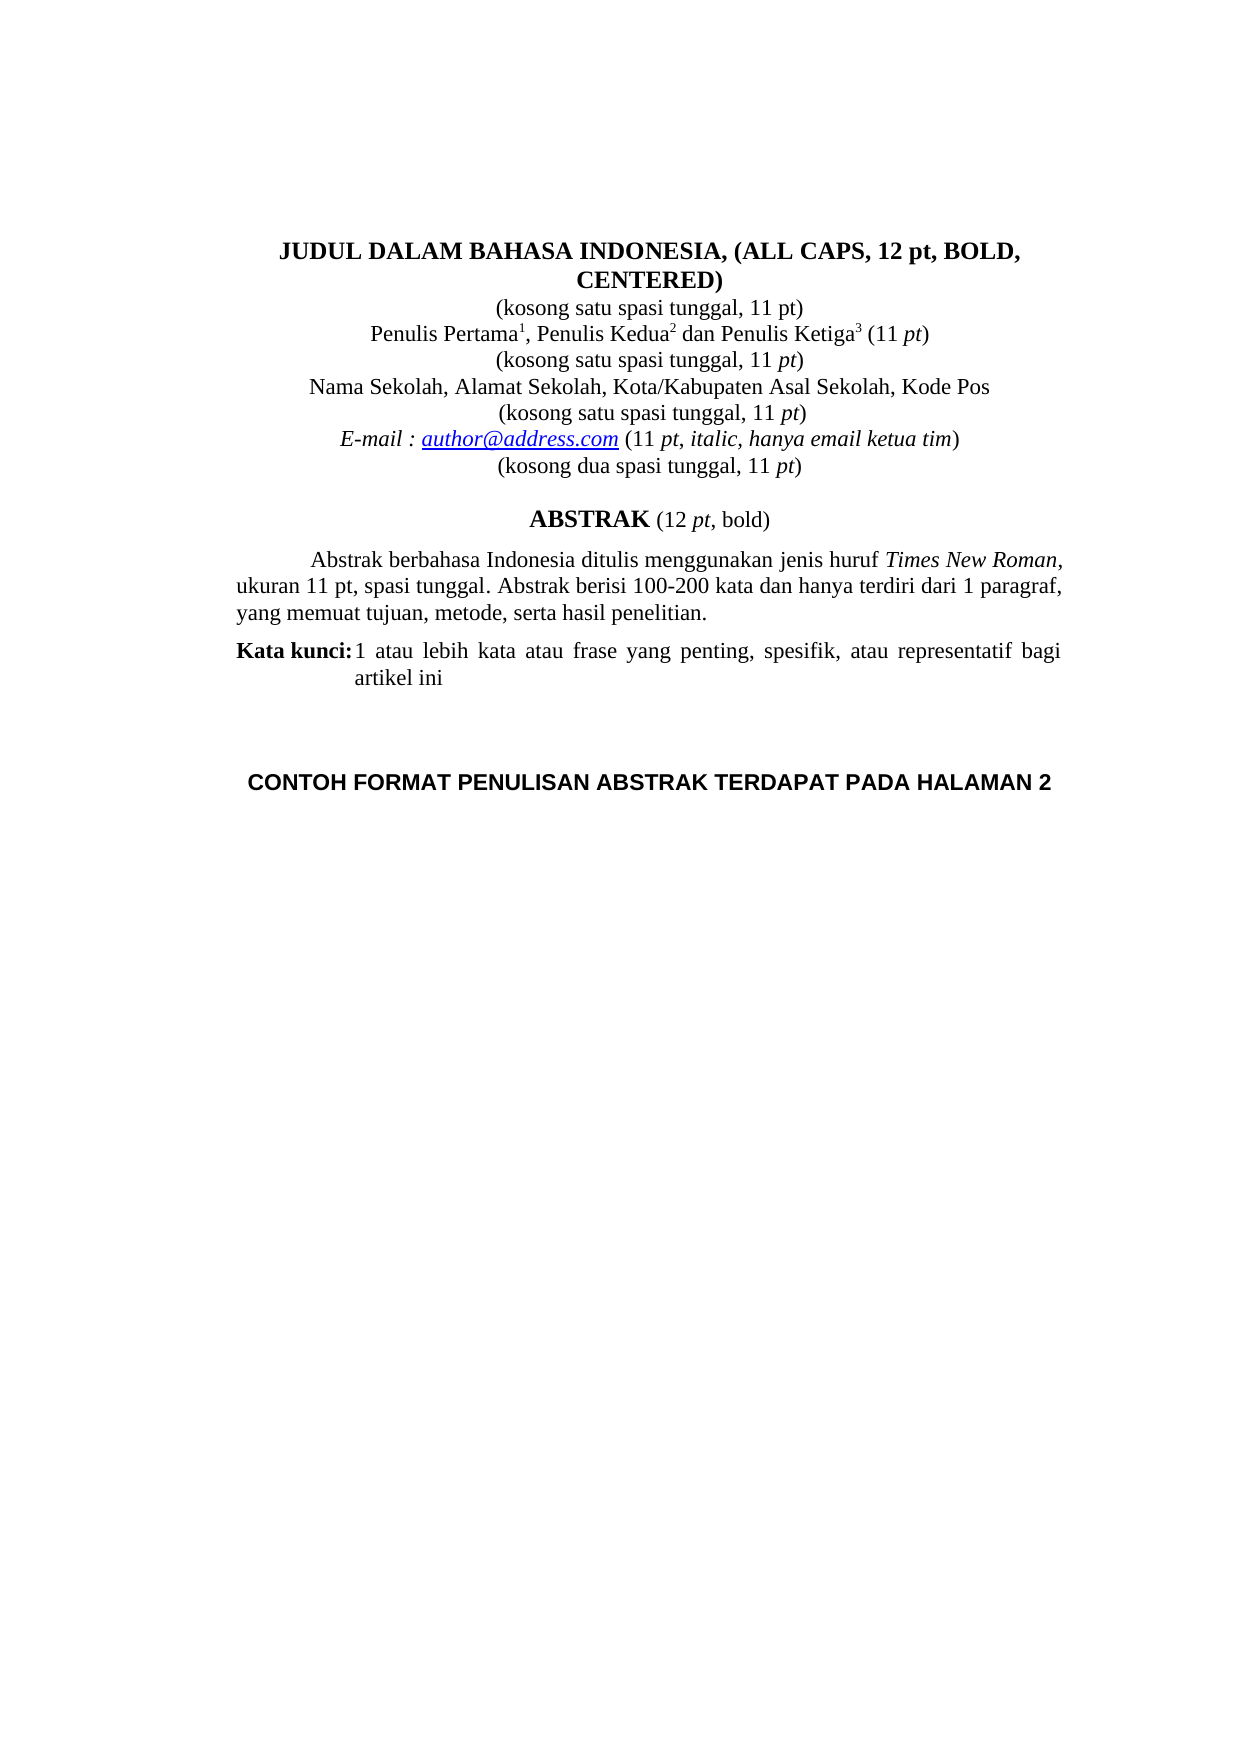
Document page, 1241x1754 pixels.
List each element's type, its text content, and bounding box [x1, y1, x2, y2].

text Abstrak berbahasa Indonesia ditulis menggunakan jenis huruf Times New Roman, ukuran 11 pt, spasi tunggal. Abstrak berisi 100-200 kata dan hanya terdiri dari 1 paragraf, yang memuat tujuan, metode, serta hasil penelitian. [236, 546, 1063, 625]
text Kata kunci: 1 atau lebih kata atau frase yang penting, spesifik, atau representatif bagi artikel ini [236, 637, 1063, 690]
title JUDUL DALAM BAHASA INDONESIA, (ALL CAPS, 12 pt, BOLD, CENTERED) [236, 236, 1063, 294]
title ABSTRAK (12 pt, bold) [236, 504, 1063, 533]
text E-mail : author@address.com (11 pt, italic, hanya email ketua tim) [236, 426, 1063, 452]
text (kosong satu spasi tunggal, 11 pt) [236, 346, 1063, 373]
text Nama Sekolah, Alamat Sekolah, Kota/Kabupaten Asal Sekolah, Kode Pos [236, 373, 1063, 399]
text (kosong satu spasi tunggal, 11 pt) [236, 399, 1063, 426]
text Penulis Pertama1, Penulis Kedua2 dan Penulis Ketiga3 (11 pt) [236, 320, 1063, 346]
title (kosong satu spasi tunggal, 11 pt) [236, 294, 1063, 320]
text (kosong dua spasi tunggal, 11 pt) [236, 452, 1063, 478]
text CONTOH FORMAT PENULISAN ABSTRAK TERDAPAT PADA HALAMAN 2 [236, 769, 1063, 796]
